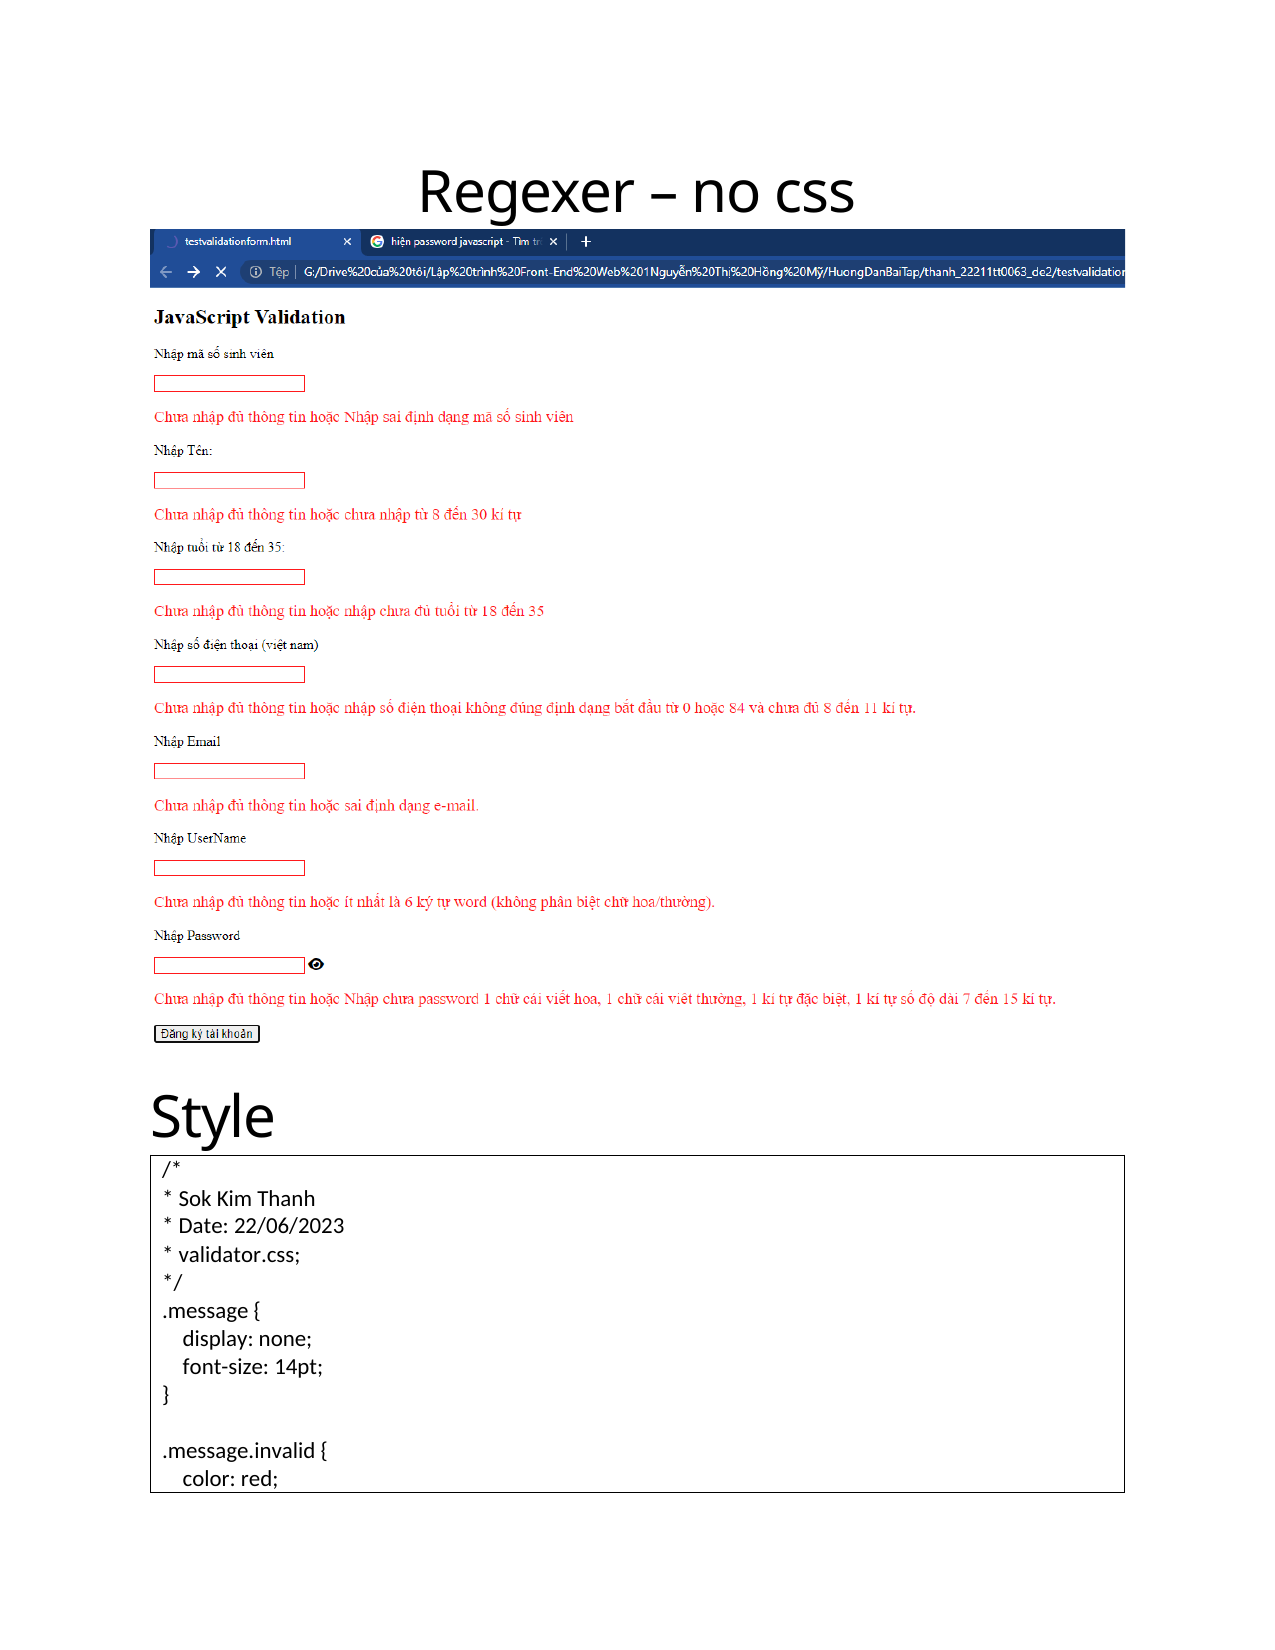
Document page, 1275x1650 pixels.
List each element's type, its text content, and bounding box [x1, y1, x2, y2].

title Regexer – no css [150, 150, 1125, 229]
title Style [150, 1075, 1125, 1154]
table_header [151, 1156, 1124, 1492]
picture [150, 229, 1125, 1057]
